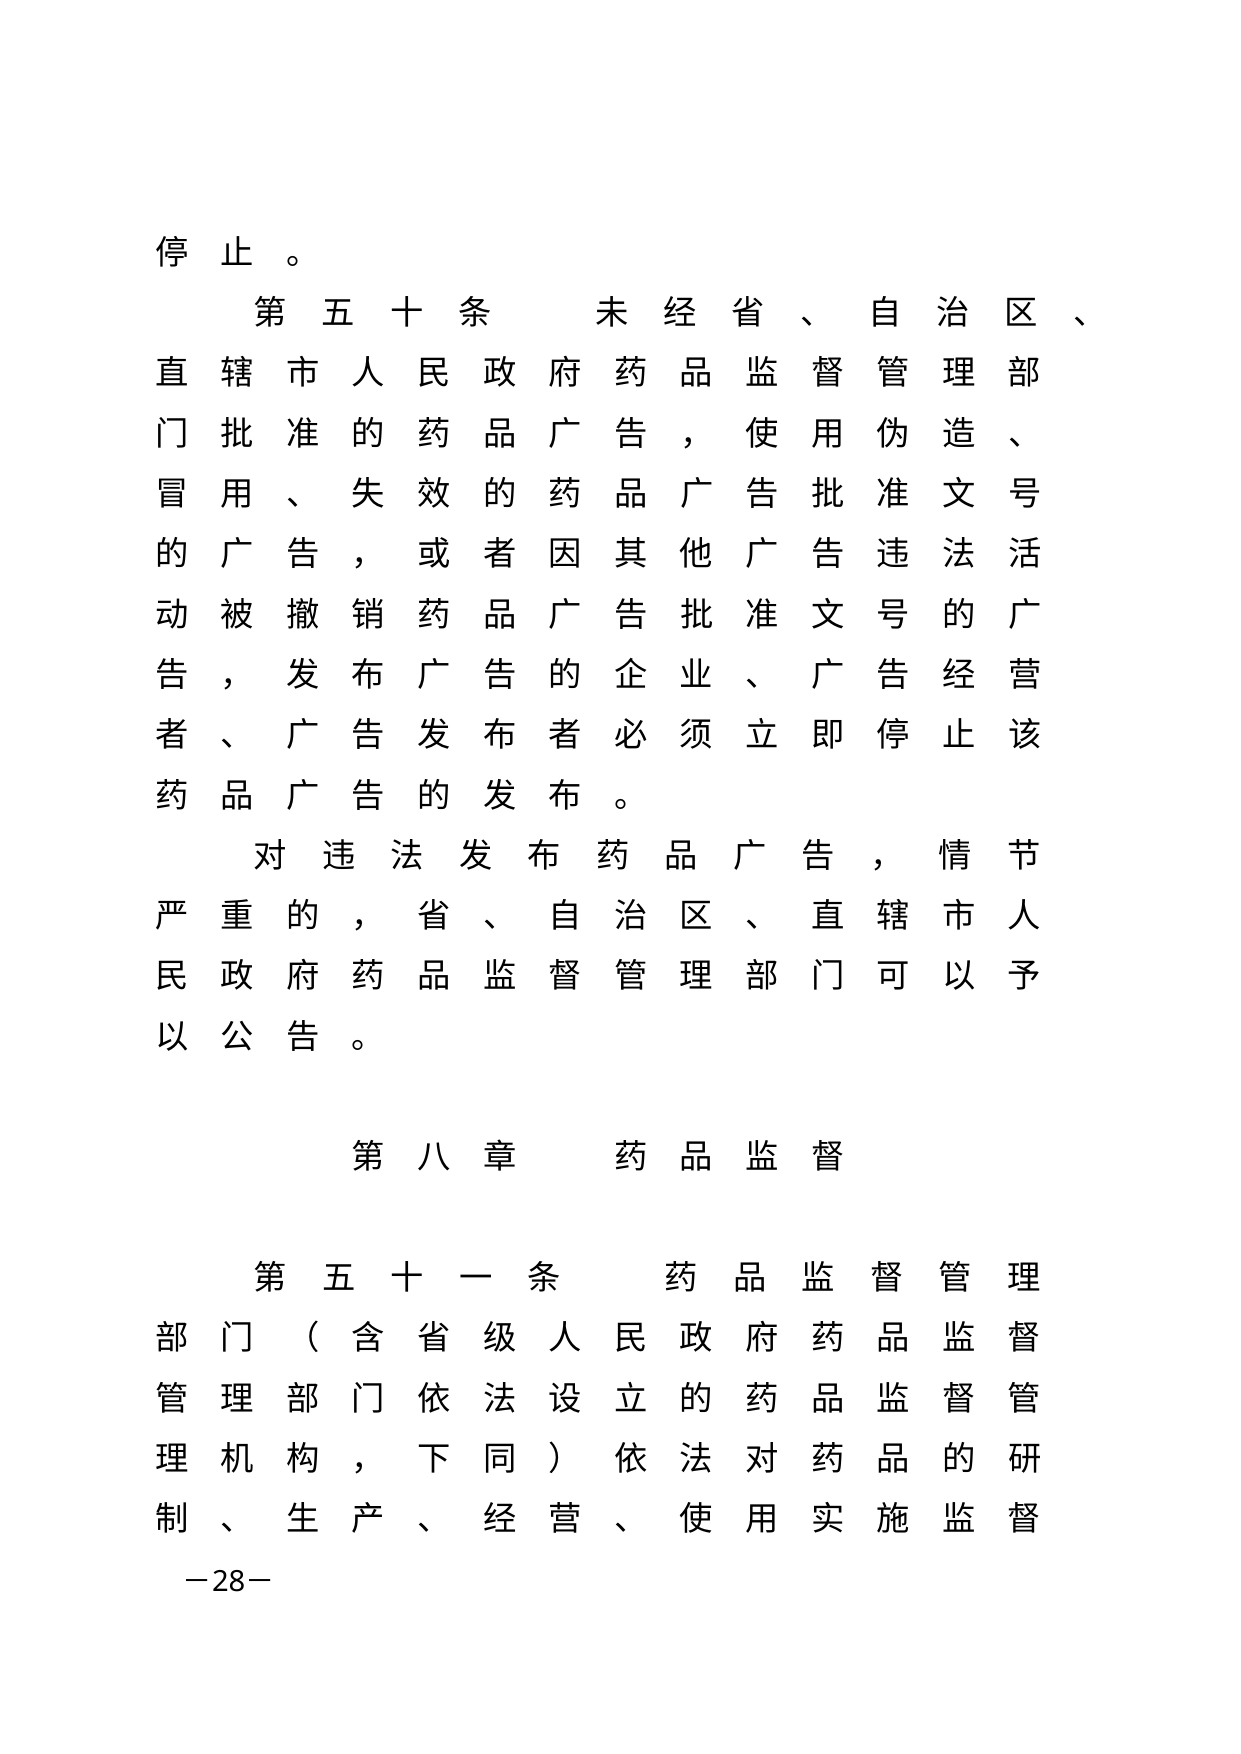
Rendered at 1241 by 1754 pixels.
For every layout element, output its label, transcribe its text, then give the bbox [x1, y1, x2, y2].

text 对违法发布药品广告，情节严重的，省、自治区、直辖市人民政府药品监督管理部门可以予以公告。 [155, 823, 1073, 1064]
text 第四十九条 经国务院或者省、自治区、直辖市人民政府的药品监督管理部门决定，责令暂停生产、销售和使用的药品，在暂停期间不得发布该品种药品广告；已经发布广告的，必须立即停止。 [155, 219, 1073, 280]
text 第八章 药品监督 [155, 1124, 1073, 1184]
text 第五十一条 药品监督管理部门（含省级人民政府药品监督管理部门依法设立的药品监督管理机构，下同）依法对药品的研制、生产、经营、使用实施监督检查。 [155, 1245, 1073, 1546]
text 第五十条 未经省、自治区、直辖市人民政府药品监督管理部门批准的药品广告，使用伪造、冒用、失效的药品广告批准文号的广告，或者因其他广告违法活动被撤销药品广告批准文号的广告，发布广告的企业、广告经营者、广告发布者必须立即停止该药品广告的发布。 [155, 280, 1073, 823]
